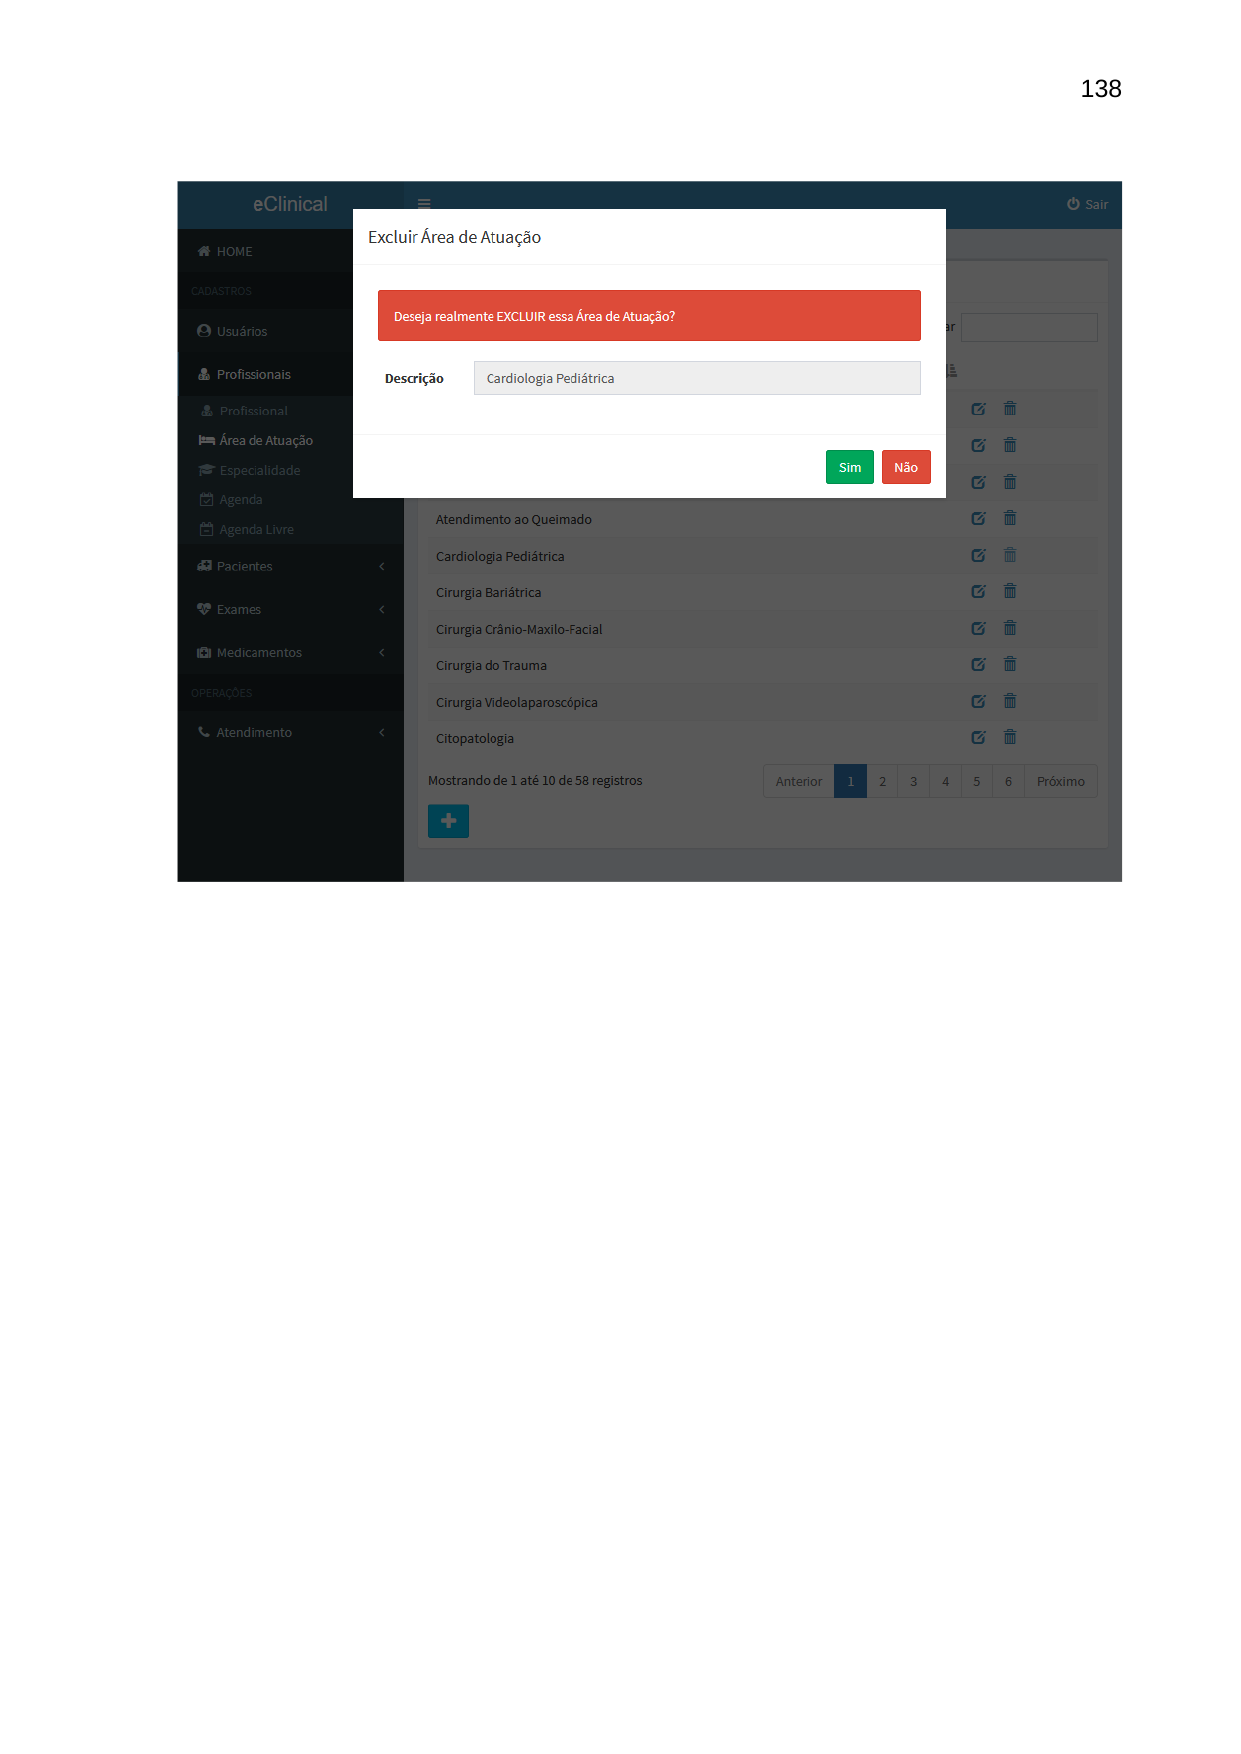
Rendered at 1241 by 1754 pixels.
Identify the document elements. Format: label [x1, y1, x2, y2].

picture [177, 181, 1123, 882]
